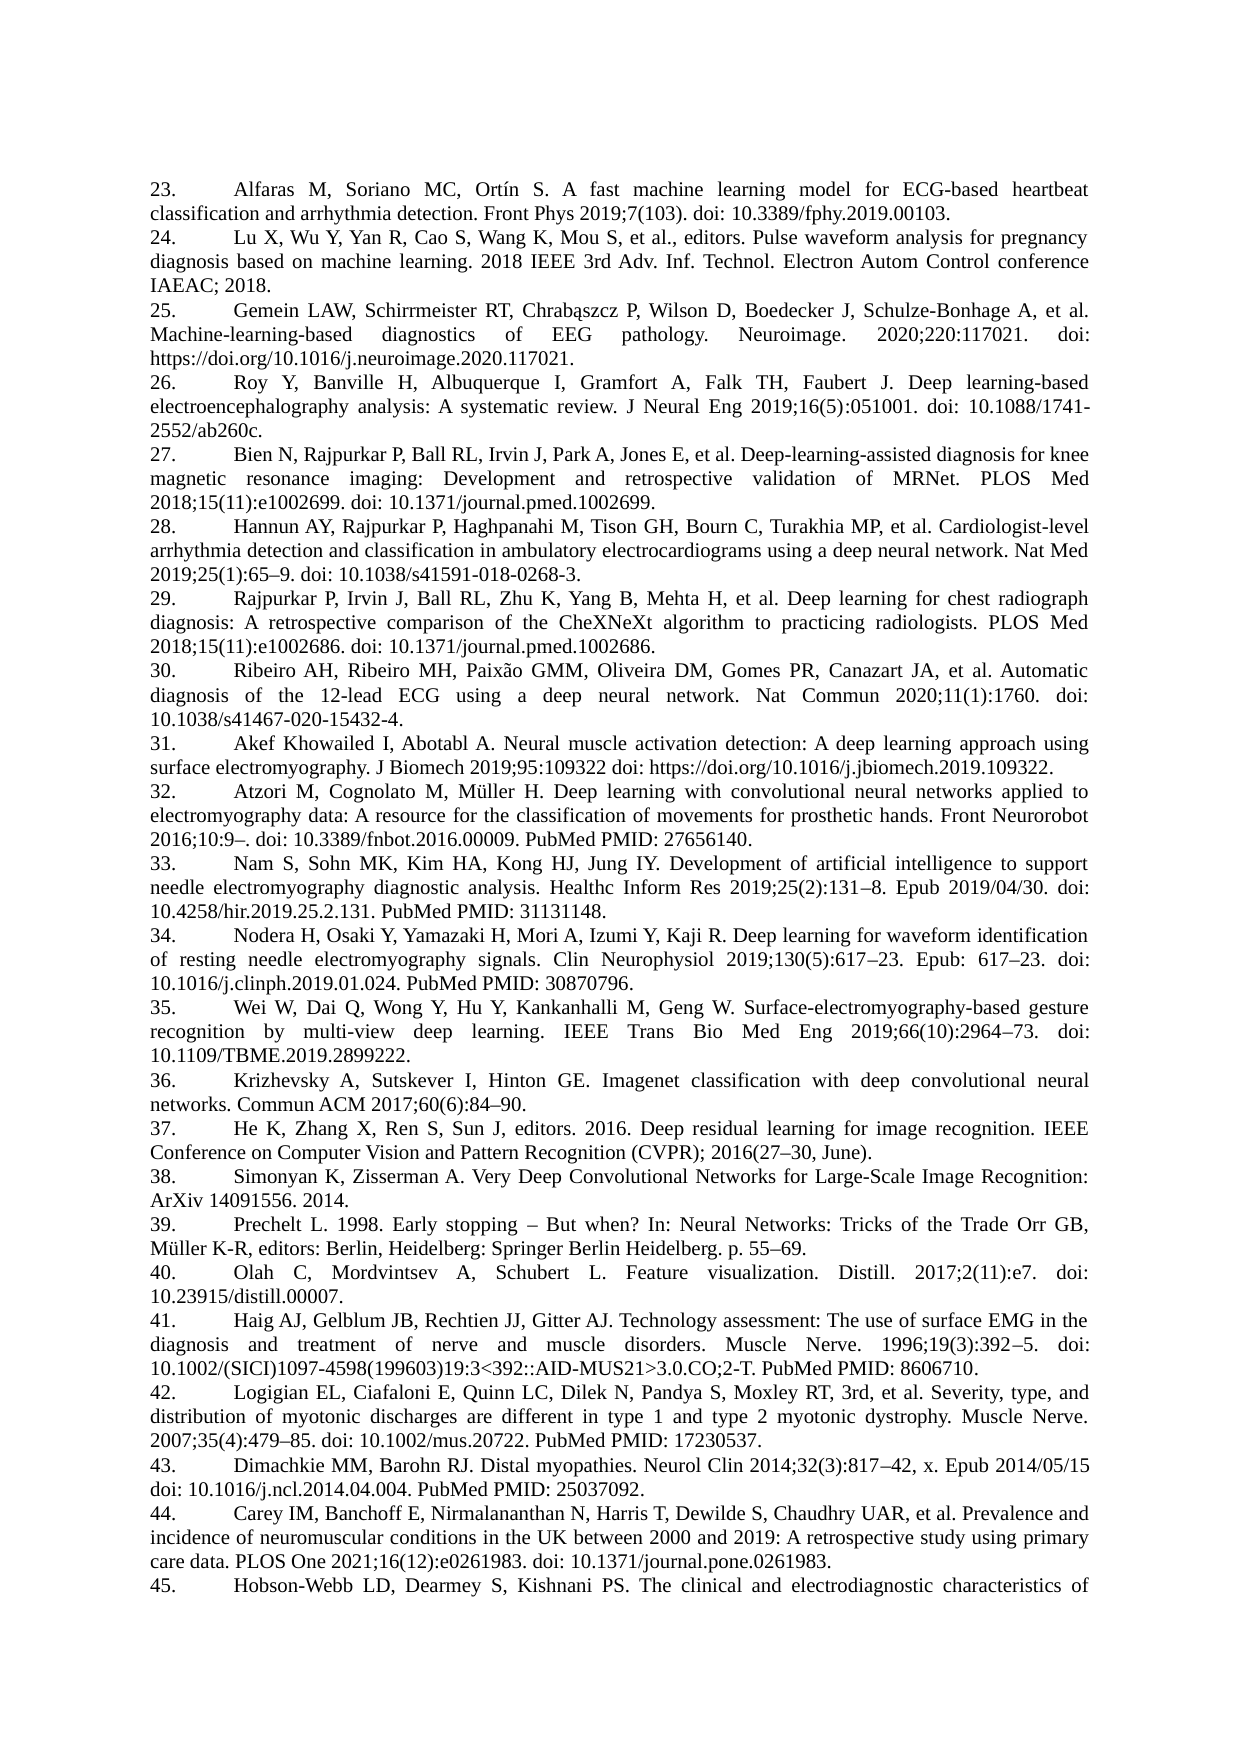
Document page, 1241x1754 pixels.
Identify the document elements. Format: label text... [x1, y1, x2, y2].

text 29. Rajpurkar P, Irvin J, Ball RL, Zhu K, Yang B, Mehta H, et al. Deep learning for chest radiograph diagnosis: A retrospective comparison of the CheXNeXt algorithm to practicing radiologists. PLOS Med 2018;15(11):e1002686. doi: 10.1371/journal.pmed.1002686. [150, 586, 1090, 658]
text 39. Prechelt L. 1998. Early stopping – But when? In: Neural Networks: Tricks of the Trade Orr GB, Müller K-R, editors: Berlin, Heidelberg: Springer Berlin Heidelberg. p. 55–69. [150, 1212, 1090, 1260]
text 24. Lu X, Wu Y, Yan R, Cao S, Wang K, Mou S, et al., editors. Pulse waveform analysis for pregnancy diagnosis based on machine learning. 2018 IEEE 3rd Adv. Inf. Technol. Electron Autom Control conference IAEAC; 2018. [150, 225, 1090, 297]
text 32. Atzori M, Cognolato M, Müller H. Deep learning with convolutional neural networks applied to electromyography data: A resource for the classification of movements for prosthetic hands. Front Neurorobot 2016;10:9–. doi: 10.3389/fnbot.2016.00009. PubMed PMID: 27656140. [150, 779, 1090, 851]
text 31. Akef Khowailed I, Abotabl A. Neural muscle activation detection: A deep learning approach using surface electromyography. J Biomech 2019;95:109322 doi: https://doi.org/10.1016/j.jbiomech.2019.109322. [150, 731, 1090, 779]
text 38. Simonyan K, Zisserman A. Very Deep Convolutional Networks for Large-Scale Image Recognition: ArXiv 14091556. 2014. [150, 1164, 1090, 1212]
text 44. Carey IM, Banchoff E, Nirmalananthan N, Harris T, Dewilde S, Chaudhry UAR, et al. Prevalence and incidence of neuromuscular conditions in the UK between 2000 and 2019: A retrospective study using primary care data. PLOS One 2021;16(12):e0261983. doi: 10.1371/journal.pone.0261983. [150, 1501, 1090, 1573]
text 43. Dimachkie MM, Barohn RJ. Distal myopathies. Neurol Clin 2014;32(3):817–42, x. Epub 2014/05/15 doi: 10.1016/j.ncl.2014.04.004. PubMed PMID: 25037092. [150, 1452, 1090, 1501]
text 34. Nodera H, Osaki Y, Yamazaki H, Mori A, Izumi Y, Kaji R. Deep learning for waveform identification of resting needle electromyography signals. Clin Neurophysiol 2019;130(5):617–23. Epub: 617–23. doi: 10.1016/j.clinph.2019.01.024. PubMed PMID: 30870796. [150, 923, 1090, 995]
text 33. Nam S, Sohn MK, Kim HA, Kong HJ, Jung IY. Development of artificial intelligence to support needle electromyography diagnostic analysis. Healthc Inform Res 2019;25(2):131–8. Epub 2019/04/30. doi: 10.4258/hir.2019.25.2.131. PubMed PMID: 31131148. [150, 851, 1090, 923]
text 23. Alfaras M, Soriano MC, Ortín S. A fast machine learning model for ECG-based heartbeat classification and arrhythmia detection. Front Phys 2019;7(103). doi: 10.3389/fphy.2019.00103. [150, 177, 1090, 225]
text 28. Hannun AY, Rajpurkar P, Haghpanahi M, Tison GH, Bourn C, Turakhia MP, et al. Cardiologist-level arrhythmia detection and classification in ambulatory electrocardiograms using a deep neural network. Nat Med 2019;25(1):65–9. doi: 10.1038/s41591-018-0268-3. [150, 514, 1090, 586]
text 40. Olah C, Mordvintsev A, Schubert L. Feature visualization. Distill. 2017;2(11):e7. doi: 10.23915/distill.00007. [150, 1260, 1090, 1308]
text 25. Gemein LAW, Schirrmeister RT, Chrabąszcz P, Wilson D, Boedecker J, Schulze-Bonhage A, et al. Machine-learning-based diagnostics of EEG pathology. Neuroimage. 2020;220:117021. doi: https://doi.org/10.1016/j.neuroimage.2020.117021. [150, 297, 1090, 370]
text 30. Ribeiro AH, Ribeiro MH, Paixão GMM, Oliveira DM, Gomes PR, Canazart JA, et al. Automatic diagnosis of the 12-lead ECG using a deep neural network. Nat Commun 2020;11(1):1760. doi: 10.1038/s41467-020-15432-4. [150, 658, 1090, 731]
text 27. Bien N, Rajpurkar P, Ball RL, Irvin J, Park A, Jones E, et al. Deep-learning-assisted diagnosis for knee magnetic resonance imaging: Development and retrospective validation of MRNet. PLOS Med 2018;15(11):e1002699. doi: 10.1371/journal.pmed.1002699. [150, 442, 1090, 514]
text 37. He K, Zhang X, Ren S, Sun J, editors. 2016. Deep residual learning for image recognition. IEEE Conference on Computer Vision and Pattern Recognition (CVPR); 2016(27–30, June). [150, 1116, 1090, 1164]
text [150, 1573, 1090, 1597]
text 41. Haig AJ, Gelblum JB, Rechtien JJ, Gitter AJ. Technology assessment: The use of surface EMG in the diagnosis and treatment of nerve and muscle disorders. Muscle Nerve. 1996;19(3):392–5. doi: 10.1002/(SICI)1097-4598(199603)19:3<392::AID-MUS21>3.0.CO;2-T. PubMed PMID: 8606710. [150, 1308, 1090, 1380]
text 26. Roy Y, Banville H, Albuquerque I, Gramfort A, Falk TH, Faubert J. Deep learning-based electroencephalography analysis: A systematic review. J Neural Eng 2019;16(5):051001. doi: 10.1088/1741-2552/ab260c. [150, 370, 1090, 442]
text 35. Wei W, Dai Q, Wong Y, Hu Y, Kankanhalli M, Geng W. Surface-electromyography-based gesture recognition by multi-view deep learning. IEEE Trans Bio Med Eng 2019;66(10):2964–73. doi: 10.1109/TBME.2019.2899222. [150, 995, 1090, 1067]
text 36. Krizhevsky A, Sutskever I, Hinton GE. Imagenet classification with deep convolutional neural networks. Commun ACM 2017;60(6):84–90. [150, 1067, 1090, 1116]
text 42. Logigian EL, Ciafaloni E, Quinn LC, Dilek N, Pandya S, Moxley RT, 3rd, et al. Severity, type, and distribution of myotonic discharges are different in type 1 and type 2 myotonic dystrophy. Muscle Nerve. 2007;35(4):479–85. doi: 10.1002/mus.20722. PubMed PMID: 17230537. [150, 1380, 1090, 1452]
